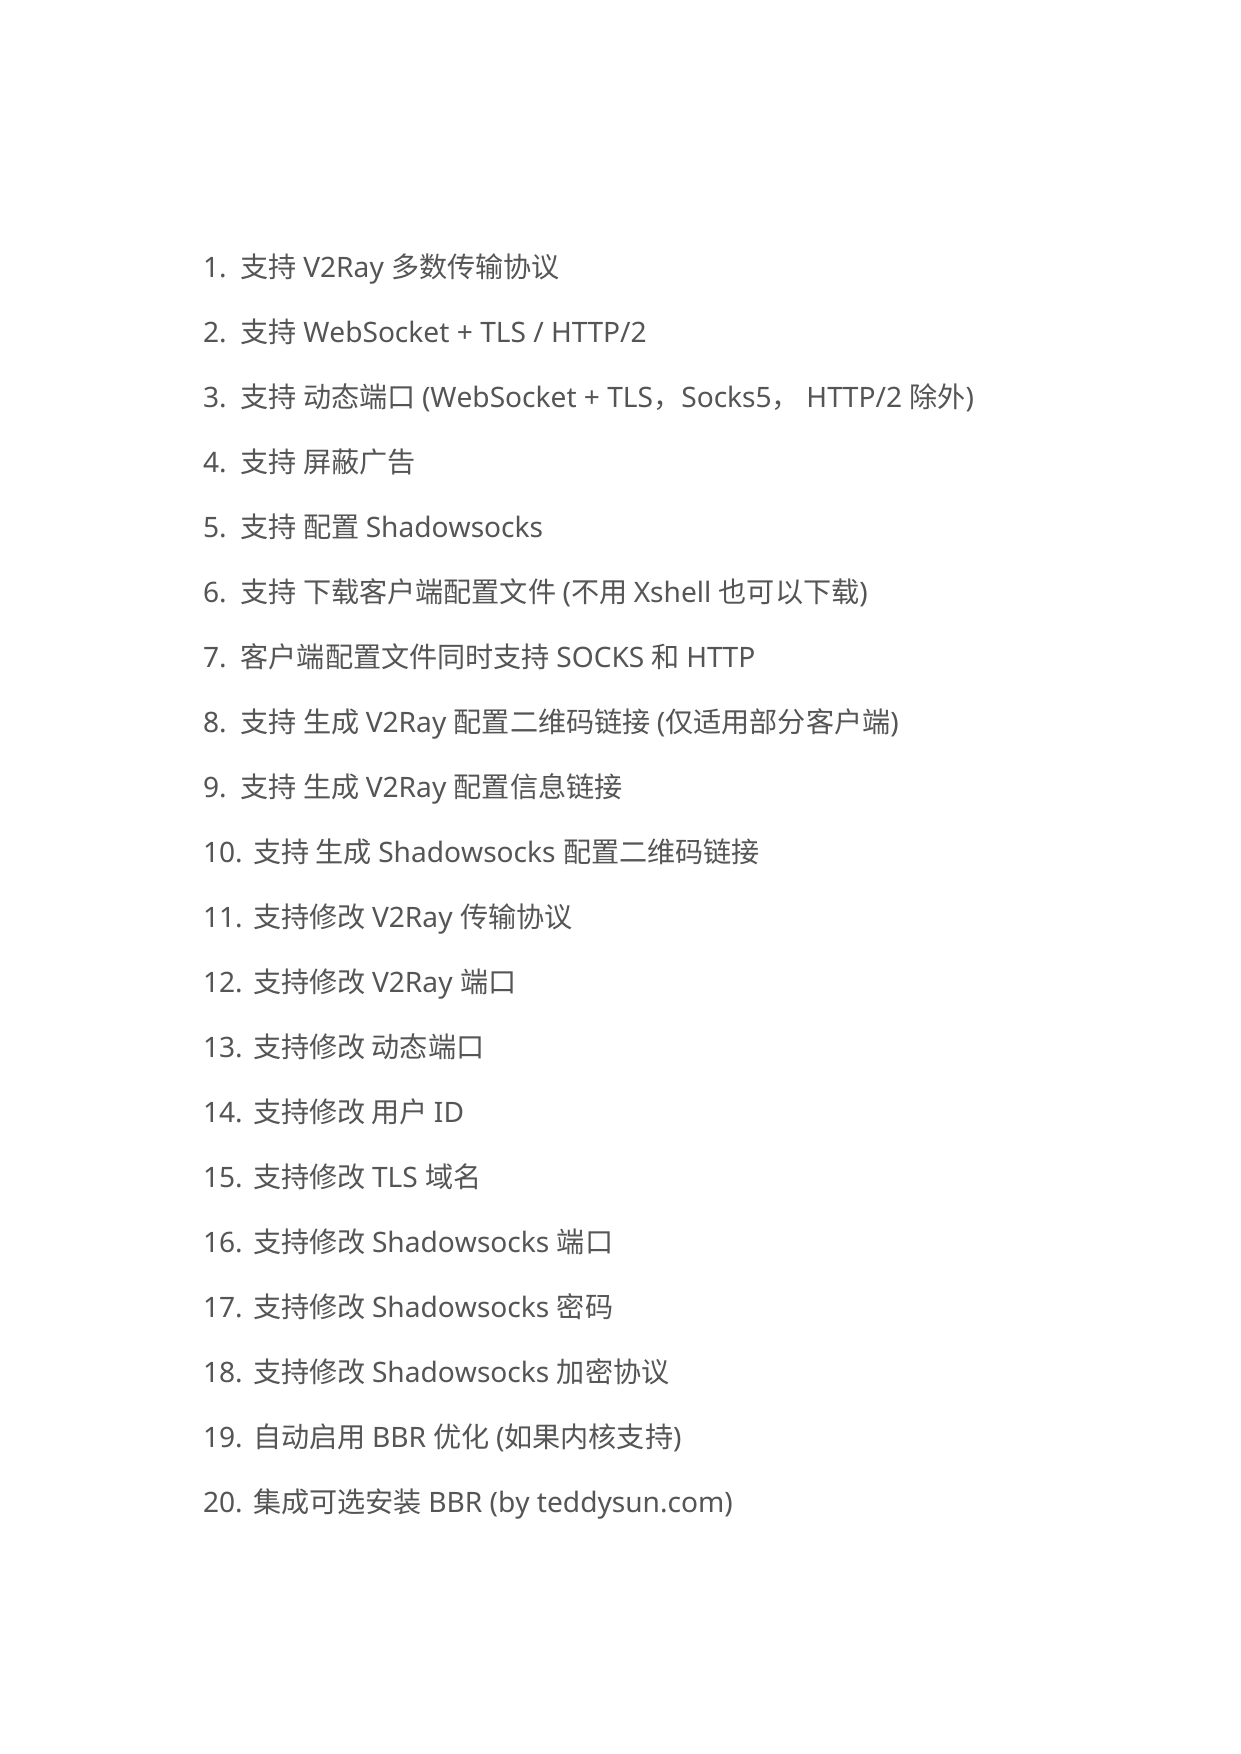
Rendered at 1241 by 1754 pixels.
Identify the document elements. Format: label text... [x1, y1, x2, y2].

list 支持修改 用户ID [203, 1078, 1087, 1143]
list 支持 动态端口 (WebSocket + TLS，Socks5， HTTP/2 除外) [203, 363, 1087, 428]
list 支持 生成 V2Ray 配置信息链接 [203, 753, 1087, 818]
list 支持 生成 V2Ray 配置二维码链接 (仅适用部分客户端) [203, 688, 1087, 753]
list 自动启用 BBR 优化 (如果内核支持) [203, 1403, 1087, 1468]
list 支持 生成 Shadowsocks 配置二维码链接 [203, 818, 1087, 883]
list 客户端配置文件同时支持 SOCKS 和 HTTP [203, 623, 1087, 688]
list 支持 屏蔽广告 [203, 428, 1087, 493]
list 支持 V2Ray 多数传输协议 [203, 233, 1087, 298]
list 支持修改 V2Ray 传输协议 [203, 883, 1087, 948]
list 支持修改 动态端口 [203, 1013, 1087, 1078]
list 集成可选安装 BBR (by teddysun.com) [203, 1468, 1087, 1533]
list 支持修改 Shadowsocks 加密协议 [203, 1338, 1087, 1403]
list 支持 WebSocket + TLS / HTTP/2 [203, 298, 1087, 363]
list 支持修改 TLS 域名 [203, 1143, 1087, 1208]
list 支持 下载客户端配置文件 (不用 Xshell 也可以下载) [203, 558, 1087, 623]
list 支持修改 V2Ray 端口 [203, 948, 1087, 1013]
list 支持修改 Shadowsocks 密码 [203, 1273, 1087, 1338]
list 支持修改 Shadowsocks 端口 [203, 1208, 1087, 1273]
list 支持 配置 Shadowsocks [203, 493, 1087, 558]
